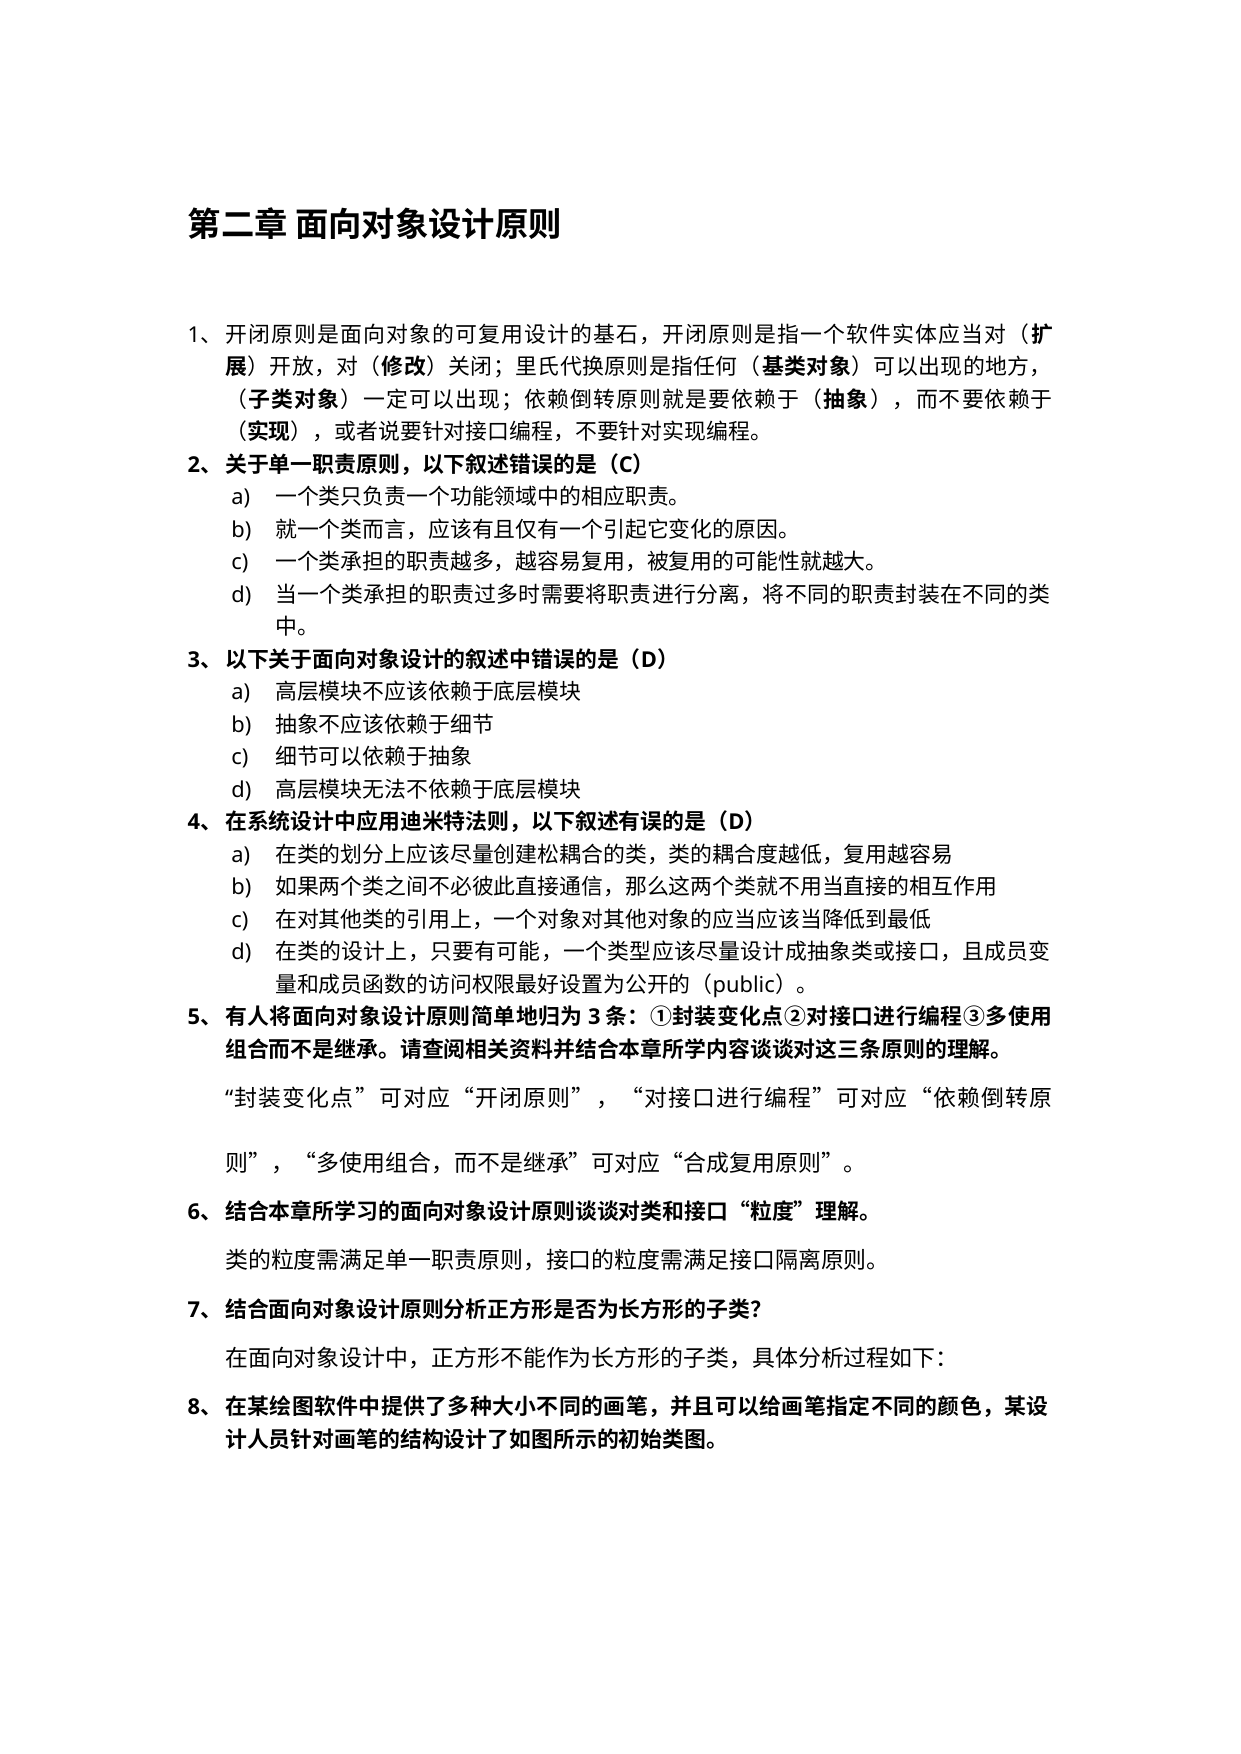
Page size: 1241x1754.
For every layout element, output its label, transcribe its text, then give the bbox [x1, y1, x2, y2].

list 一个类只负责一个功能领域中的相应职责。 [231, 479, 1053, 511]
list 结合本章所学习的面向对象设计原则谈谈对类和接口“粒度”理解。 [187, 1194, 1053, 1226]
list 就一个类而言，应该有且仅有一个引起它变化的原因。 [231, 511, 1053, 544]
list 高层模块不应该依赖于底层模块 [231, 674, 1053, 706]
list 在系统设计中应用迪米特法则，以下叙述有误的是（D） [187, 804, 1053, 836]
list 结合面向对象设计原则分析正方形是否为长方形的子类？ [187, 1291, 1053, 1324]
list 如果两个类之间不必彼此直接通信，那么这两个类就不用当直接的相互作用 [231, 869, 1053, 901]
list 开闭原则是面向对象的可复用设计的基石，开闭原则是指一个软件实体应当对（扩展）开放，对（修改）关闭；里氏代换原则是指任何（基类对象）可以出现的地方，（子类对象）一定可以出现；依赖倒转原则就是要依赖于（抽象），而不要依赖于（实现），或者说要针对接口编程，不要针对实现编程。 [187, 316, 1053, 446]
text 类的粒度需满足单一职责原则，接口的粒度需满足接口隔离原则。 [225, 1226, 1053, 1291]
list 高层模块无法不依赖于底层模块 [231, 771, 1053, 804]
list 抽象不应该依赖于细节 [231, 706, 1053, 739]
list 在对其他类的引用上，一个对象对其他对象的应当应该当降低到最低 [231, 901, 1053, 934]
list 有人将面向对象设计原则简单地归为3条：①封装变化点②对接口进行编程③多使用组合而不是继承。请查阅相关资料并结合本章所学内容谈谈对这三条原则的理解。 [187, 999, 1053, 1064]
list 在类的设计上，只要有可能，一个类型应该尽量设计成抽象类或接口，且成员变量和成员函数的访问权限最好设置为公开的（public）。 [231, 934, 1053, 999]
list 在类的划分上应该尽量创建松耦合的类，类的耦合度越低，复用越容易 [231, 836, 1053, 869]
list 当一个类承担的职责过多时需要将职责进行分离，将不同的职责封装在不同的类中。 [231, 576, 1053, 641]
list 在面向对象设计中，正方形不能作为长方形的子类，具体分析过程如下： [225, 1324, 1053, 1389]
list 关于单一职责原则，以下叙述错误的是（C） [187, 446, 1053, 479]
list 细节可以依赖于抽象 [231, 739, 1053, 771]
list 一个类承担的职责越多，越容易复用，被复用的可能性就越大。 [231, 544, 1053, 576]
subtitle 第二章 面向对象设计原则 [187, 189, 1053, 254]
list “封装变化点”可对应“开闭原则”，“对接口进行编程”可对应“依赖倒转原则”，“多使用组合，而不是继承”可对应“合成复用原则”。 [225, 1064, 1053, 1194]
list 在某绘图软件中提供了多种大小不同的画笔，并且可以给画笔指定不同的颜色，某设计人员针对画笔的结构设计了如图所示的初始类图。 [187, 1389, 1053, 1454]
list 以下关于面向对象设计的叙述中错误的是（D） [187, 641, 1053, 674]
